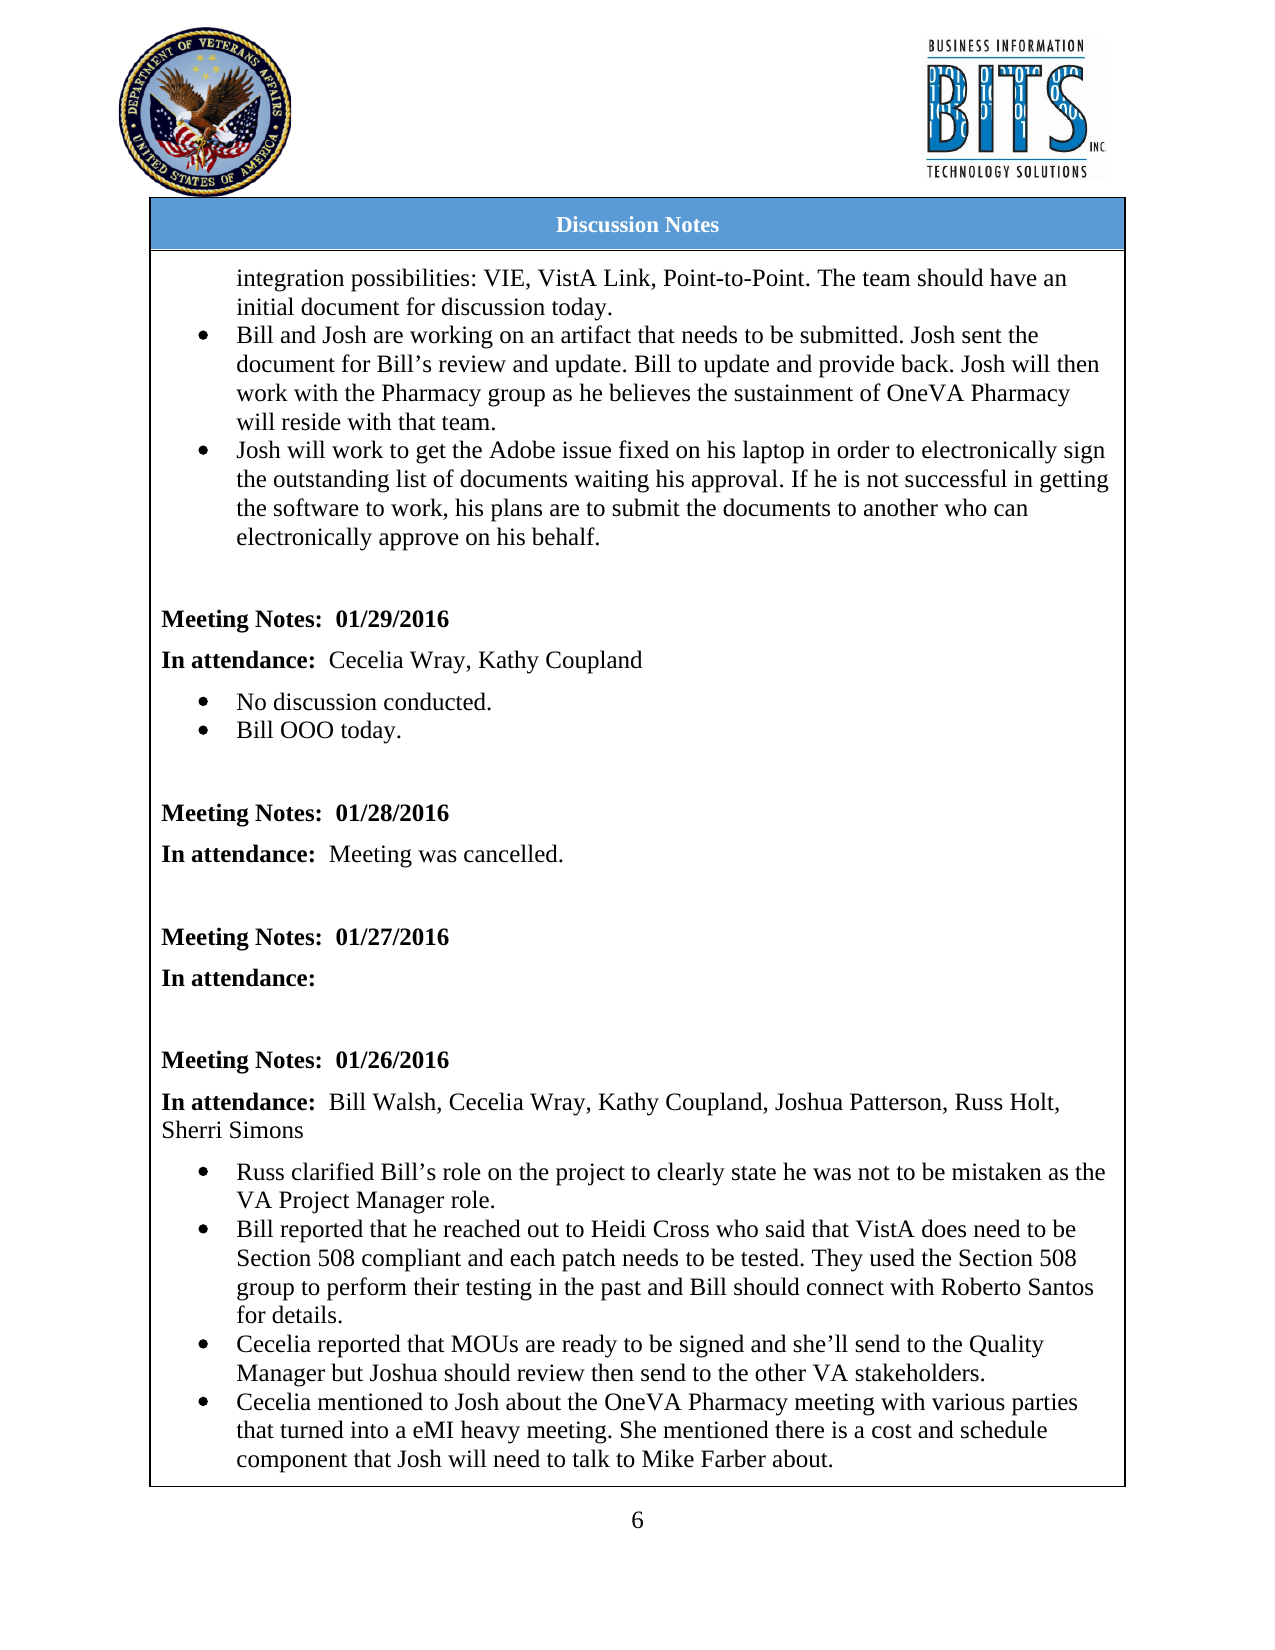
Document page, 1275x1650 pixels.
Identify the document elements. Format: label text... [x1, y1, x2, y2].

picture [921, 37, 1107, 180]
table_header Discussion Notes [151, 198, 1124, 249]
picture [118, 27, 292, 197]
